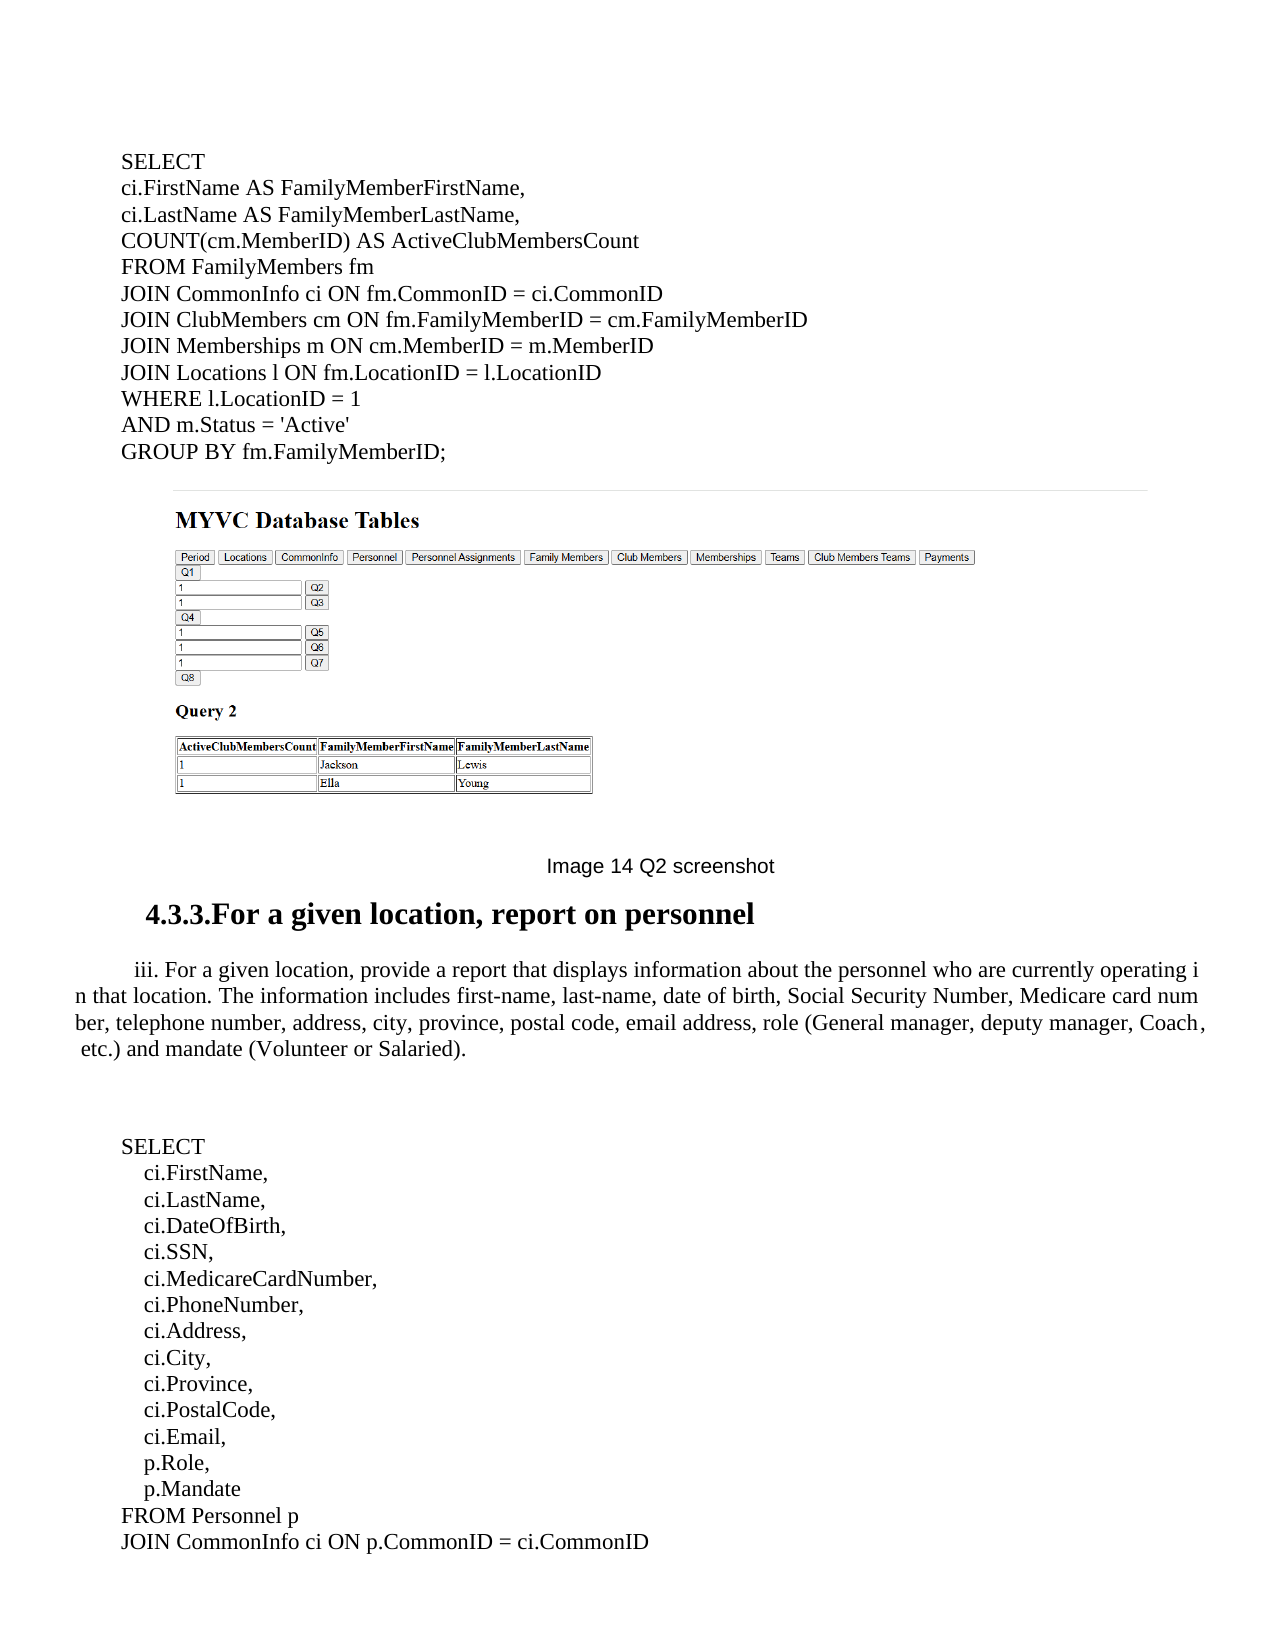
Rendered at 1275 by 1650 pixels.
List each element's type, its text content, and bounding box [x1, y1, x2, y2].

text GROUP BY fm.FamilyMemberID; [75, 438, 1200, 464]
text JOIN Memberships m ON cm.MemberID = m.MemberID [75, 332, 1200, 359]
text JOIN Locations l ON fm.LocationID = l.LocationID [75, 359, 1200, 385]
picture [173, 490, 1148, 855]
subtitle For a given location, report on personnel [149, 895, 1200, 931]
text AND m.Status = 'Active' [75, 411, 1200, 438]
text ci.SSN, [75, 1238, 1200, 1265]
text ci.FirstName AS FamilyMemberFirstName, [75, 174, 1200, 201]
text ci.Address, [75, 1317, 1200, 1344]
text Image 14 Q2 screenshot [75, 854, 1200, 878]
text iii. For a given location, provide a report that displays information about the personnel who are currently operating in that location. The information includes first-name, last-name, date of birth, Social Security Number, Medicare card number, telephone number, address, city, province, postal code, email address, role (General manager, deputy manager, Coach, etc.) and mandate (Volunteer or Salaried). [75, 956, 1200, 1061]
text WHERE l.LocationID = 1 [75, 385, 1200, 411]
text ci.MedicareCardNumber, [75, 1265, 1200, 1291]
text SELECT [75, 148, 1200, 174]
text COUNT(cm.MemberID) AS ActiveClubMembersCount [75, 227, 1200, 253]
text ci.Province, [75, 1370, 1200, 1396]
text FROM FamilyMembers fm [75, 253, 1200, 280]
text ci.Email, [75, 1423, 1200, 1449]
text JOIN CommonInfo ci ON fm.CommonID = ci.CommonID [75, 280, 1200, 306]
text ci.FirstName, [75, 1159, 1200, 1186]
text ci.City, [75, 1344, 1200, 1370]
text ci.LastName AS FamilyMemberLastName, [75, 201, 1200, 227]
text JOIN ClubMembers cm ON fm.FamilyMemberID = cm.FamilyMemberID [75, 306, 1200, 332]
text p.Mandate [75, 1476, 1200, 1502]
text SELECT [75, 1133, 1200, 1159]
text ci.PhoneNumber, [75, 1291, 1200, 1317]
text ci.DateOfBirth, [75, 1212, 1200, 1238]
text ci.PostalCode, [75, 1396, 1200, 1423]
text JOIN CommonInfo ci ON p.CommonID = ci.CommonID [75, 1528, 1200, 1554]
text p.Role, [75, 1449, 1200, 1476]
text FROM Personnel p [75, 1502, 1200, 1528]
text ci.LastName, [75, 1186, 1200, 1212]
